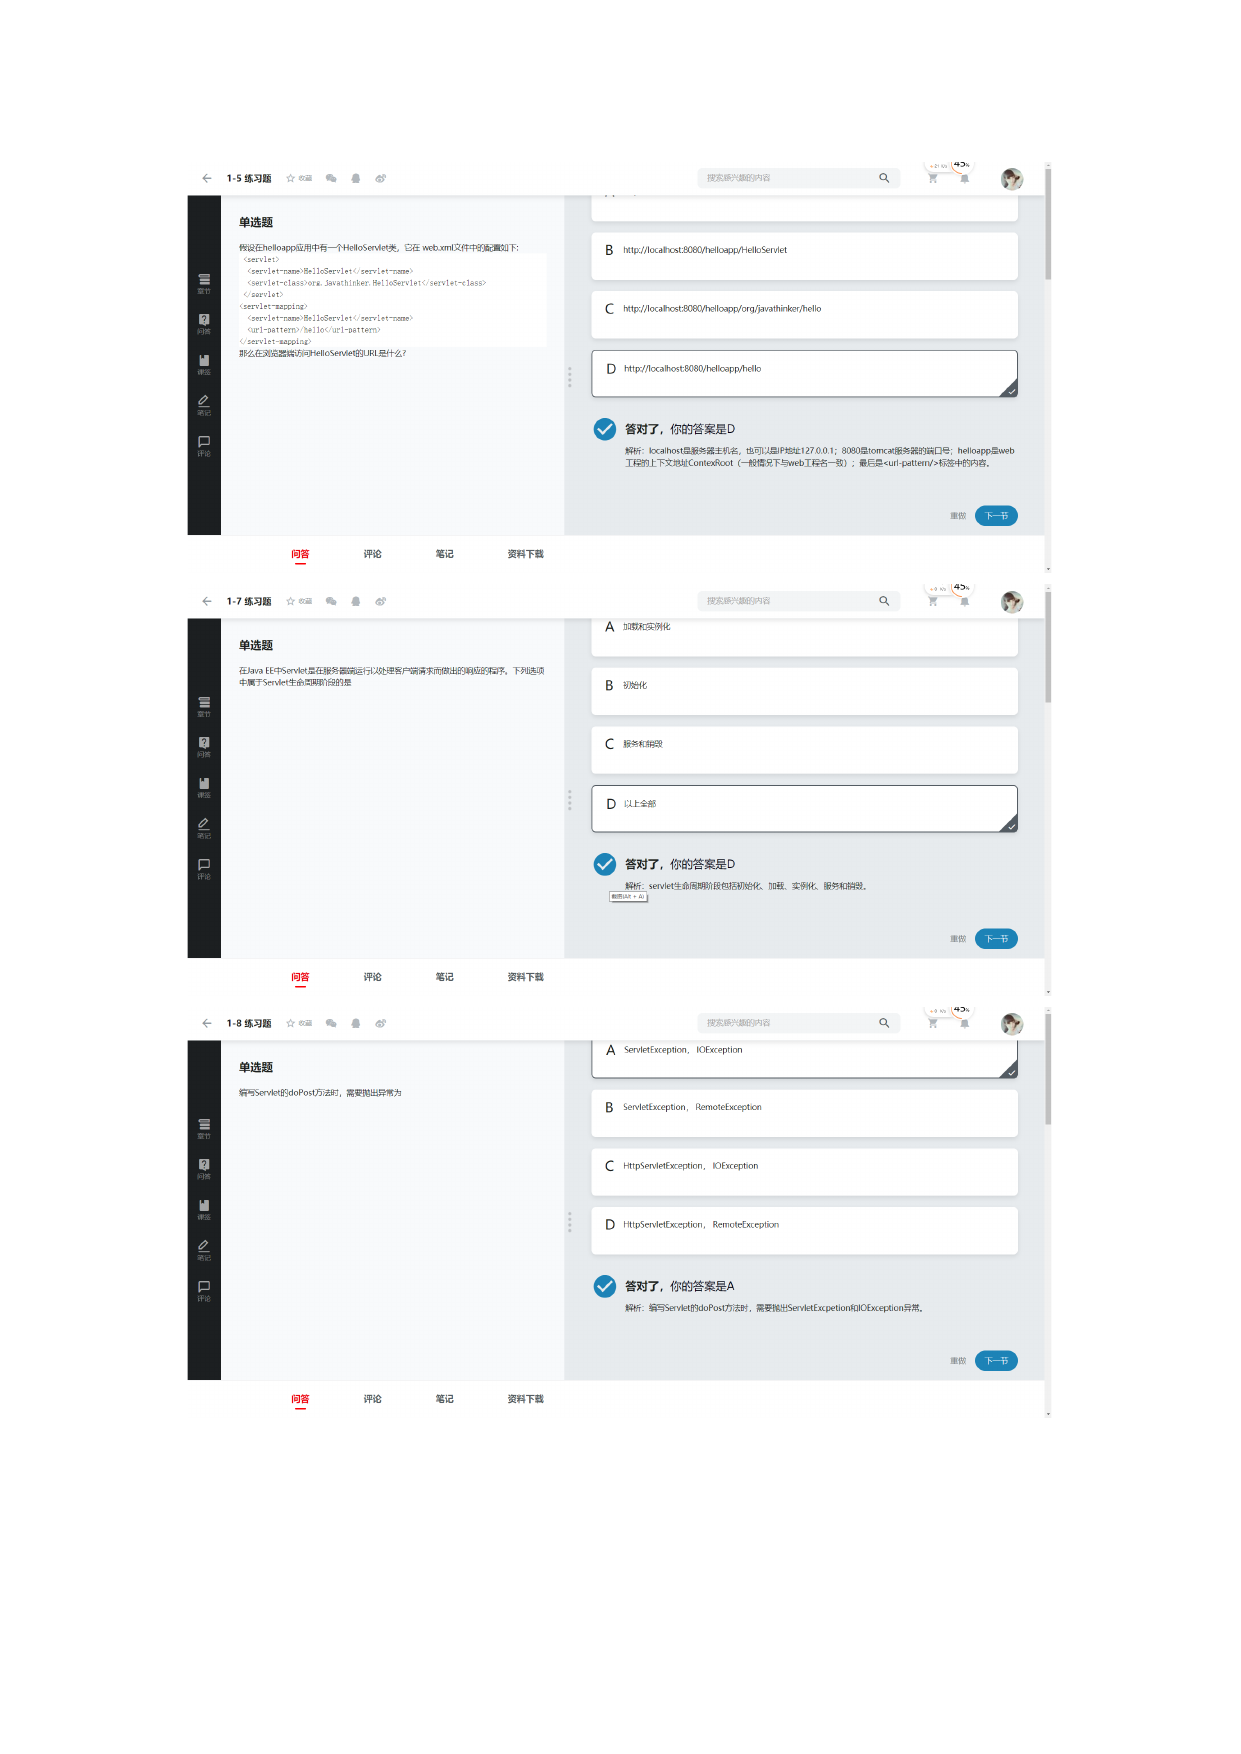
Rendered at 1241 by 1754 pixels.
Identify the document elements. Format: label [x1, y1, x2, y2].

picture [187, 584, 1052, 996]
picture [187, 1007, 1052, 1418]
picture [187, 162, 1052, 573]
